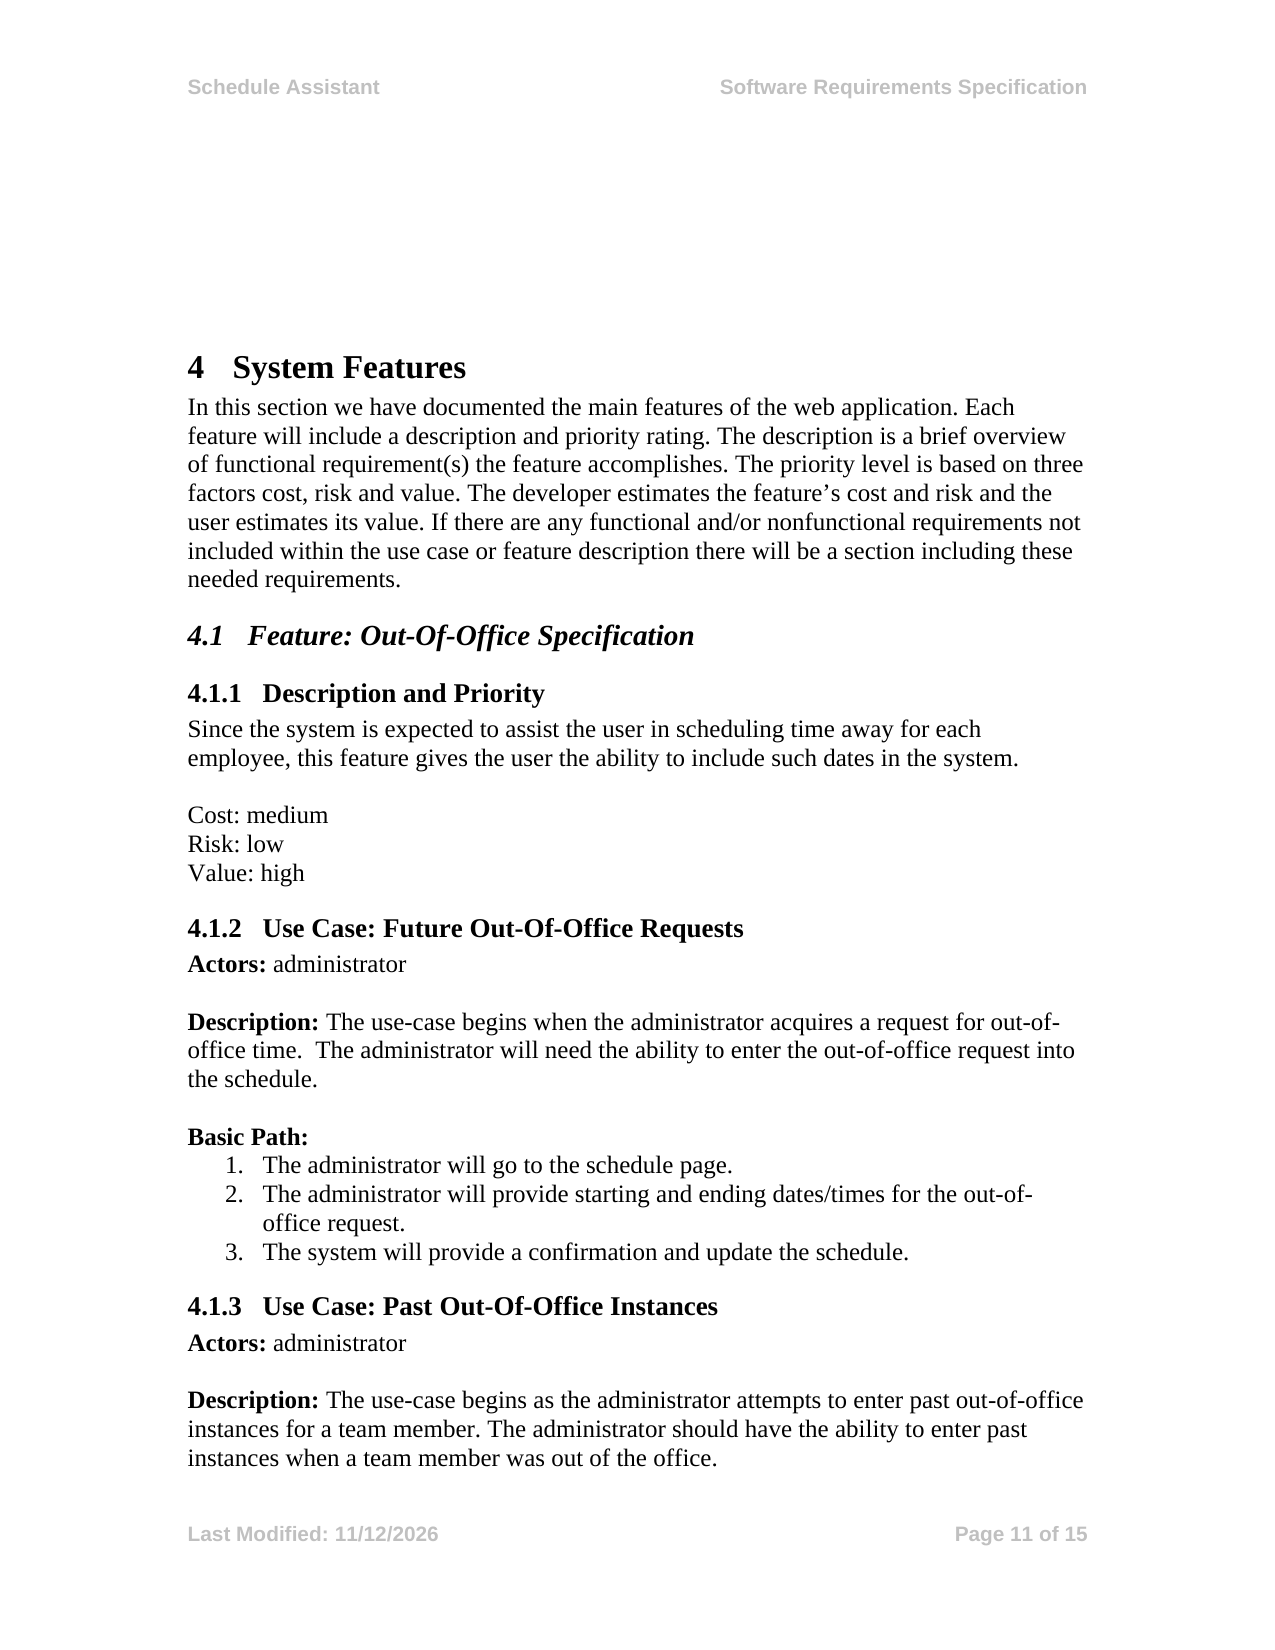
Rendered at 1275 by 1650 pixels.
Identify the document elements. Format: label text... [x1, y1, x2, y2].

list The administrator will provide starting and ending dates/times for the out-of-office request. [225, 1179, 1087, 1237]
subtitle System Features [187, 347, 1087, 386]
text In this section we have documented the main features of the web application. Each feature will include a description and priority rating. The description is a brief overview of functional requirement(s) the feature accomplishes. The priority level is based on three factors cost, risk and value. The developer estimates the feature’s cost and risk and the user estimates its value. If there are any functional and/or nonfunctional requirements not included within the use case or feature description there will be a section including these needed requirements. [187, 392, 1087, 593]
text Actors: administrator [187, 949, 1087, 978]
text Cost: medium [187, 801, 1087, 829]
text Since the system is expected to assist the user in scheduling time away for each employee, this feature gives the user the ability to include such dates in the system. [187, 714, 1087, 772]
text Value: high [187, 858, 1087, 887]
subtitle Use Case: Future Out-Of-Office Requests [187, 912, 1087, 943]
text Risk: low [187, 829, 1087, 858]
subtitle Description and Priority [187, 677, 1087, 708]
text Basic Path: [187, 1122, 1087, 1150]
text Description: The use-case begins when the administrator acquires a request for out-of-office time. The administrator will need the ability to enter the out-of-office request into the schedule. [187, 1007, 1087, 1093]
list The system will provide a confirmation and update the schedule. [225, 1237, 1087, 1265]
text Actors: administrator [187, 1328, 1087, 1357]
text Description: The use-case begins as the administrator attempts to enter past out-of-office instances for a team member. The administrator should have the ability to enter past instances when a team member was out of the office. [187, 1385, 1087, 1472]
list The administrator will go to the schedule page. [225, 1150, 1087, 1179]
subtitle Use Case: Past Out-Of-Office Instances [187, 1290, 1087, 1322]
subtitle Feature: Out-Of-Office Specification [187, 618, 1087, 652]
